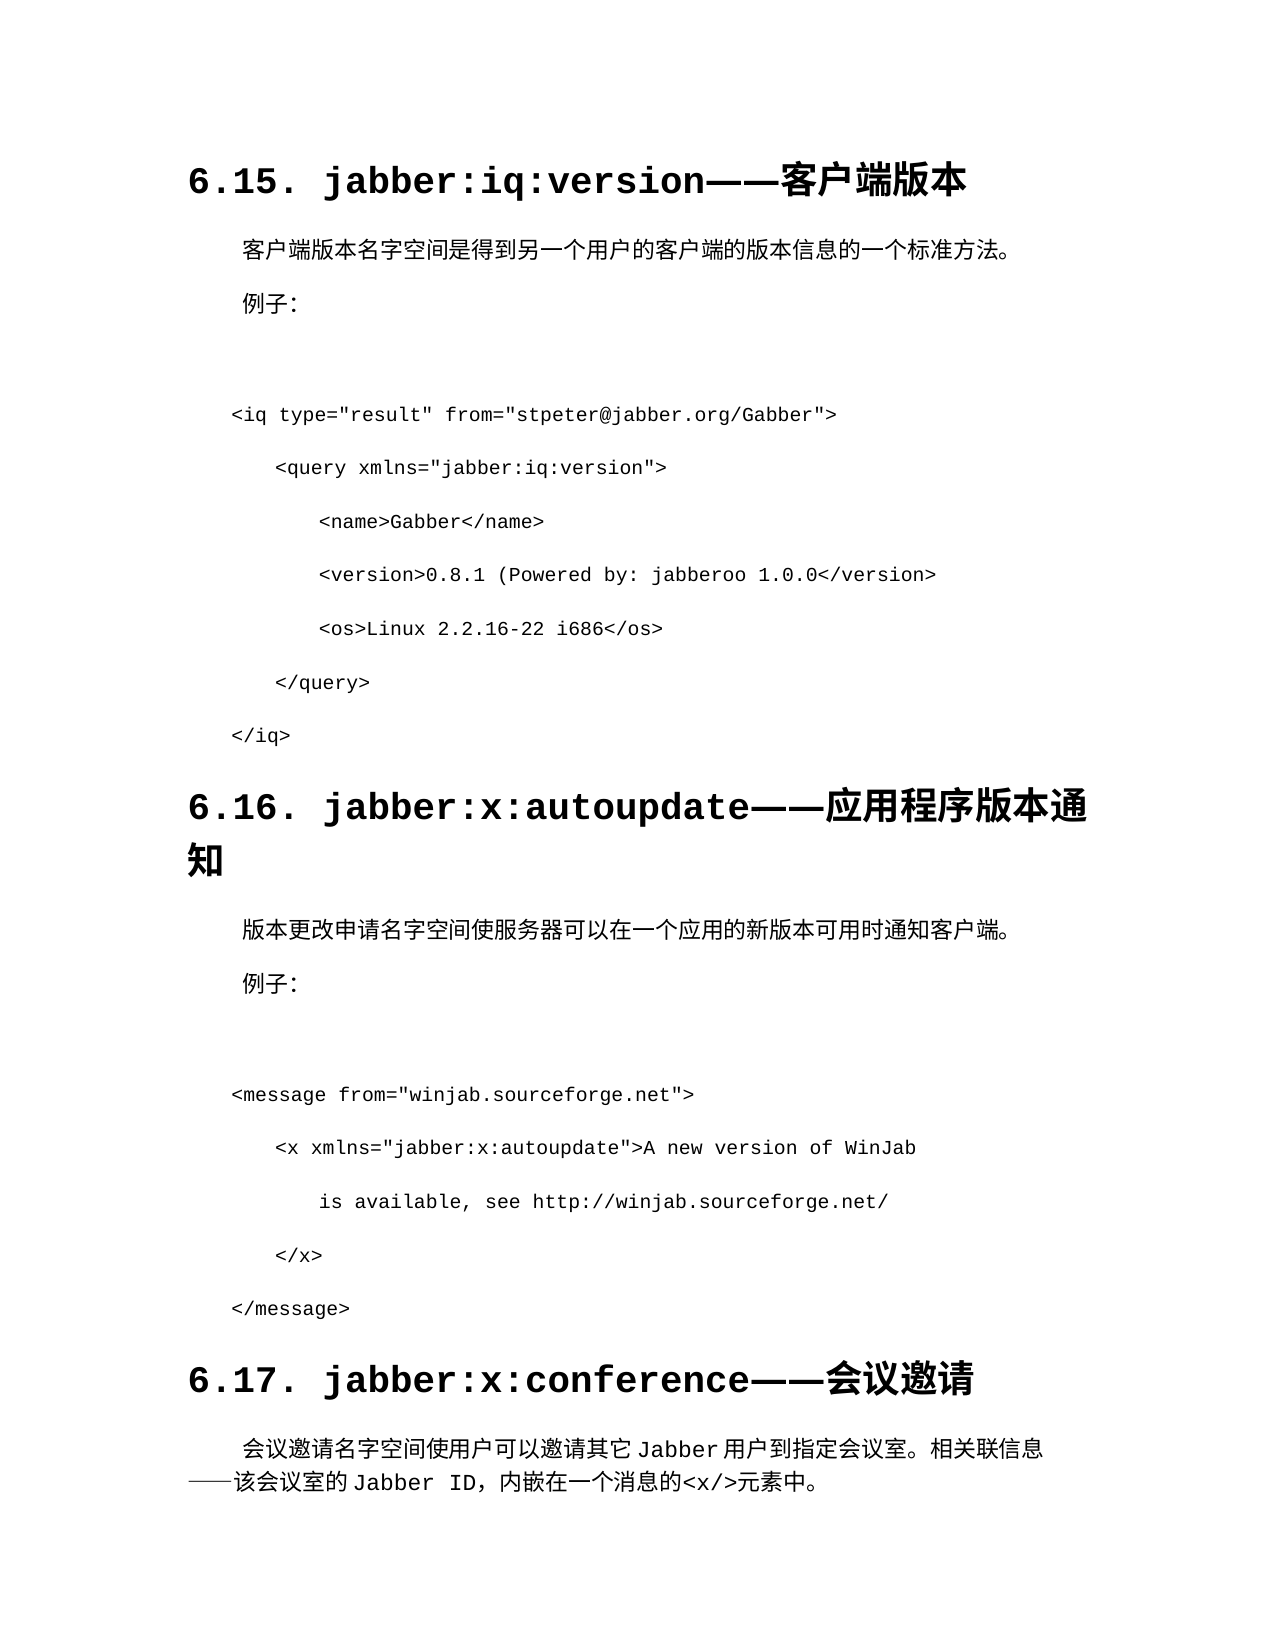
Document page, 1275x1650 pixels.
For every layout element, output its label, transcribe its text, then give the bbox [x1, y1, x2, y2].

text <query xmlns="jabber:iq:version"> [275, 448, 1087, 481]
text </query> [275, 662, 1087, 695]
subtitle 6.16. jabber:x:autoupdate——应用程序版本通知 [187, 776, 1087, 885]
subtitle 6.17. jabber:x:conference——会议邀请 [187, 1349, 1087, 1403]
text 会议邀请名字空间使用户可以邀请其它Jabber用户到指定会议室。相关联信息——该会议室的Jabber ID，内嵌在一个消息的<x/>元素中。 [187, 1431, 1087, 1497]
text 例子： [187, 966, 1087, 1000]
text 例子： [187, 286, 1087, 319]
text <name>Gabber</name> [319, 501, 1087, 534]
text <x xmlns="jabber:x:autoupdate">A new version of WinJab [275, 1128, 1087, 1161]
text is available, see http://winjab.sourceforge.net/ [275, 1181, 1087, 1214]
text 客户端版本名字空间是得到另一个用户的客户端的版本信息的一个标准方法。 [187, 232, 1087, 265]
text </iq> [231, 716, 1087, 749]
text 版本更改申请名字空间使服务器可以在一个应用的新版本可用时通知客户端。 [187, 912, 1087, 945]
text <version>0.8.1 (Powered by: jabberoo 1.0.0</version> [319, 555, 1087, 588]
text <message from="winjab.sourceforge.net"> [231, 1074, 1087, 1107]
subtitle 6.15. jabber:iq:version——客户端版本 [187, 150, 1087, 205]
text <iq type="result" from="stpeter@jabber.org/Gabber"> [231, 394, 1087, 427]
text <os>Linux 2.2.16-22 i686</os> [319, 609, 1087, 641]
text </message> [231, 1289, 1087, 1322]
text </x> [275, 1235, 1087, 1268]
